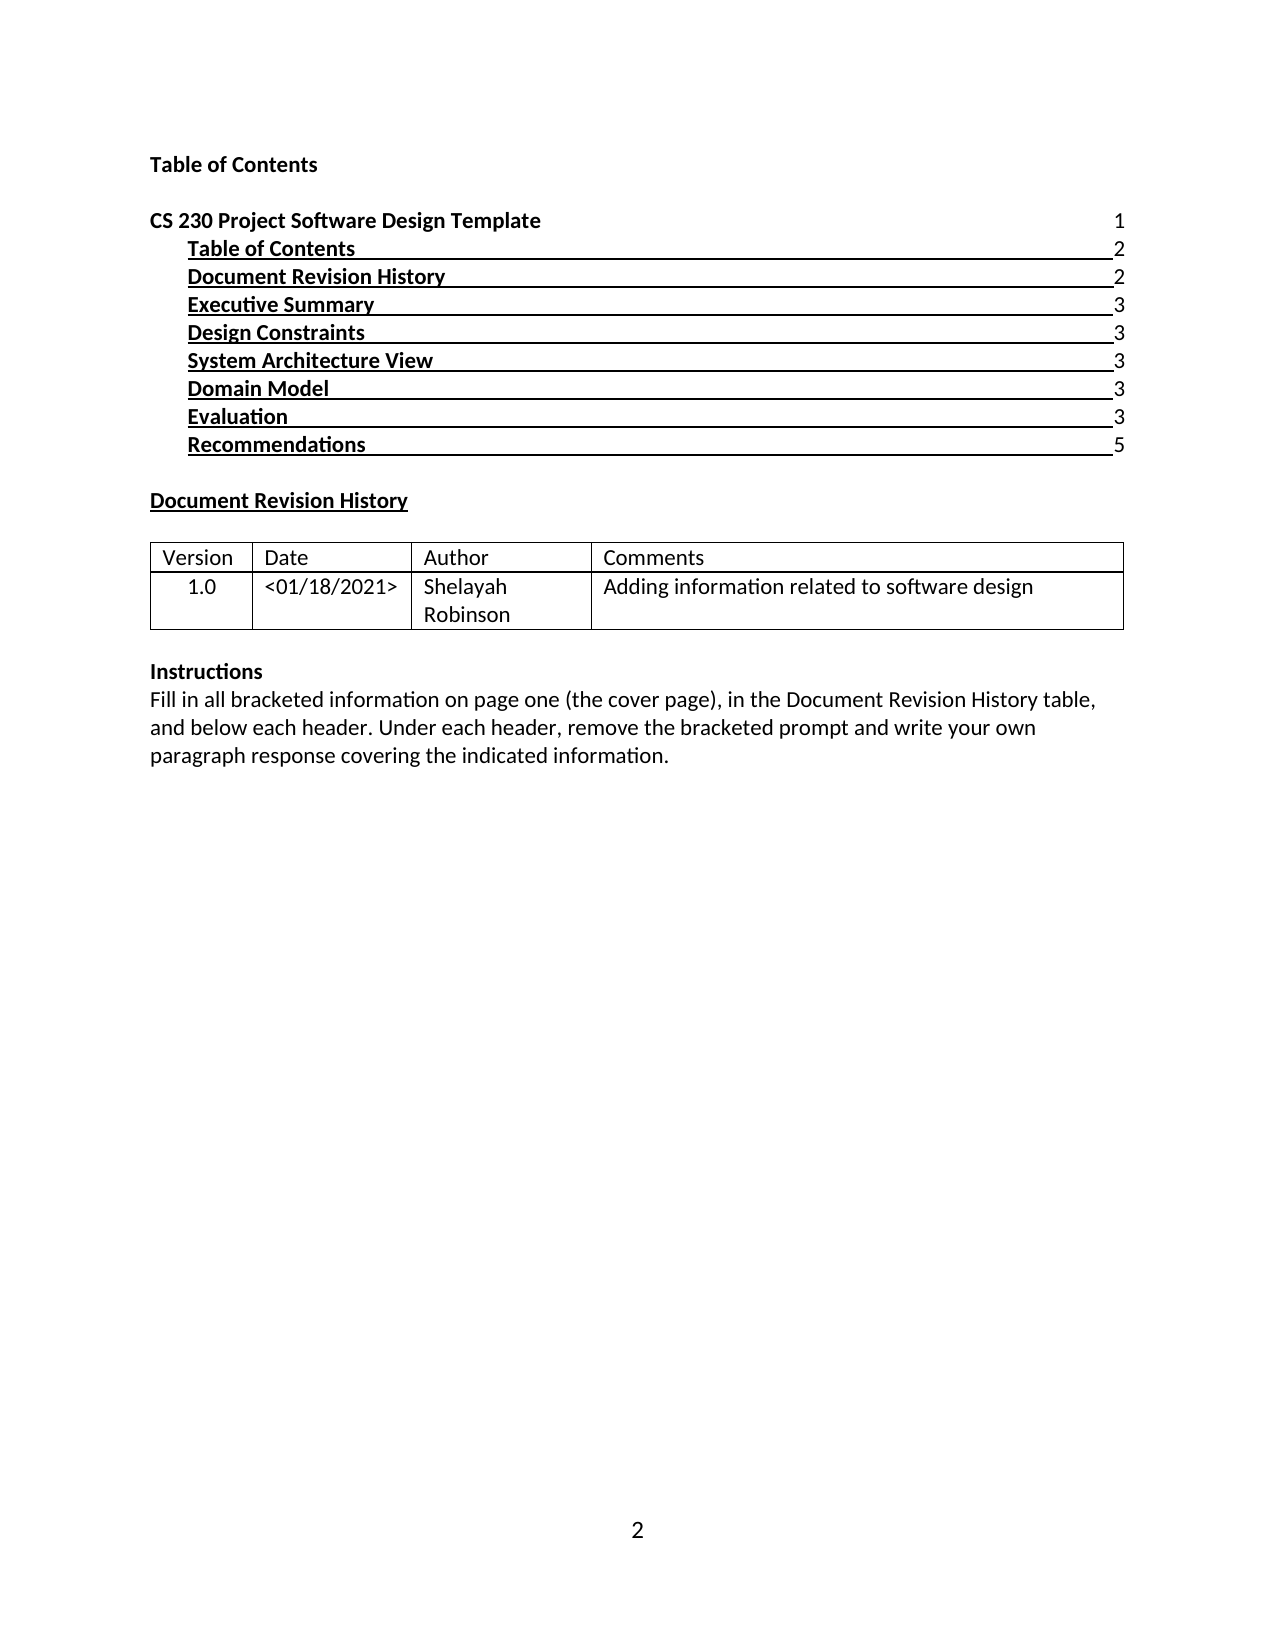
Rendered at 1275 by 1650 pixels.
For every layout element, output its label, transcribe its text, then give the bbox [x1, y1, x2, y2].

table_header Version [151, 543, 252, 571]
table_cell Adding information related to software design [592, 573, 1123, 628]
table_header Date [253, 543, 411, 571]
text Instructions [150, 657, 1125, 686]
table_cell 1.0 [151, 573, 252, 628]
text Fill in all bracketed information on page one (the cover page), in the Document Revision History table, and below each header. Under each header, remove the bracketed prompt and write your own paragraph response covering the indicated information. [150, 686, 1125, 769]
table_cell <01/18/2021> [253, 573, 411, 628]
subtitle Table of Contents [150, 150, 1125, 178]
subtitle Document Revision History [150, 486, 1125, 514]
table_header Comments [592, 543, 1123, 571]
table_cell Shelayah Robinson [412, 573, 591, 628]
table_header Author [412, 543, 591, 571]
